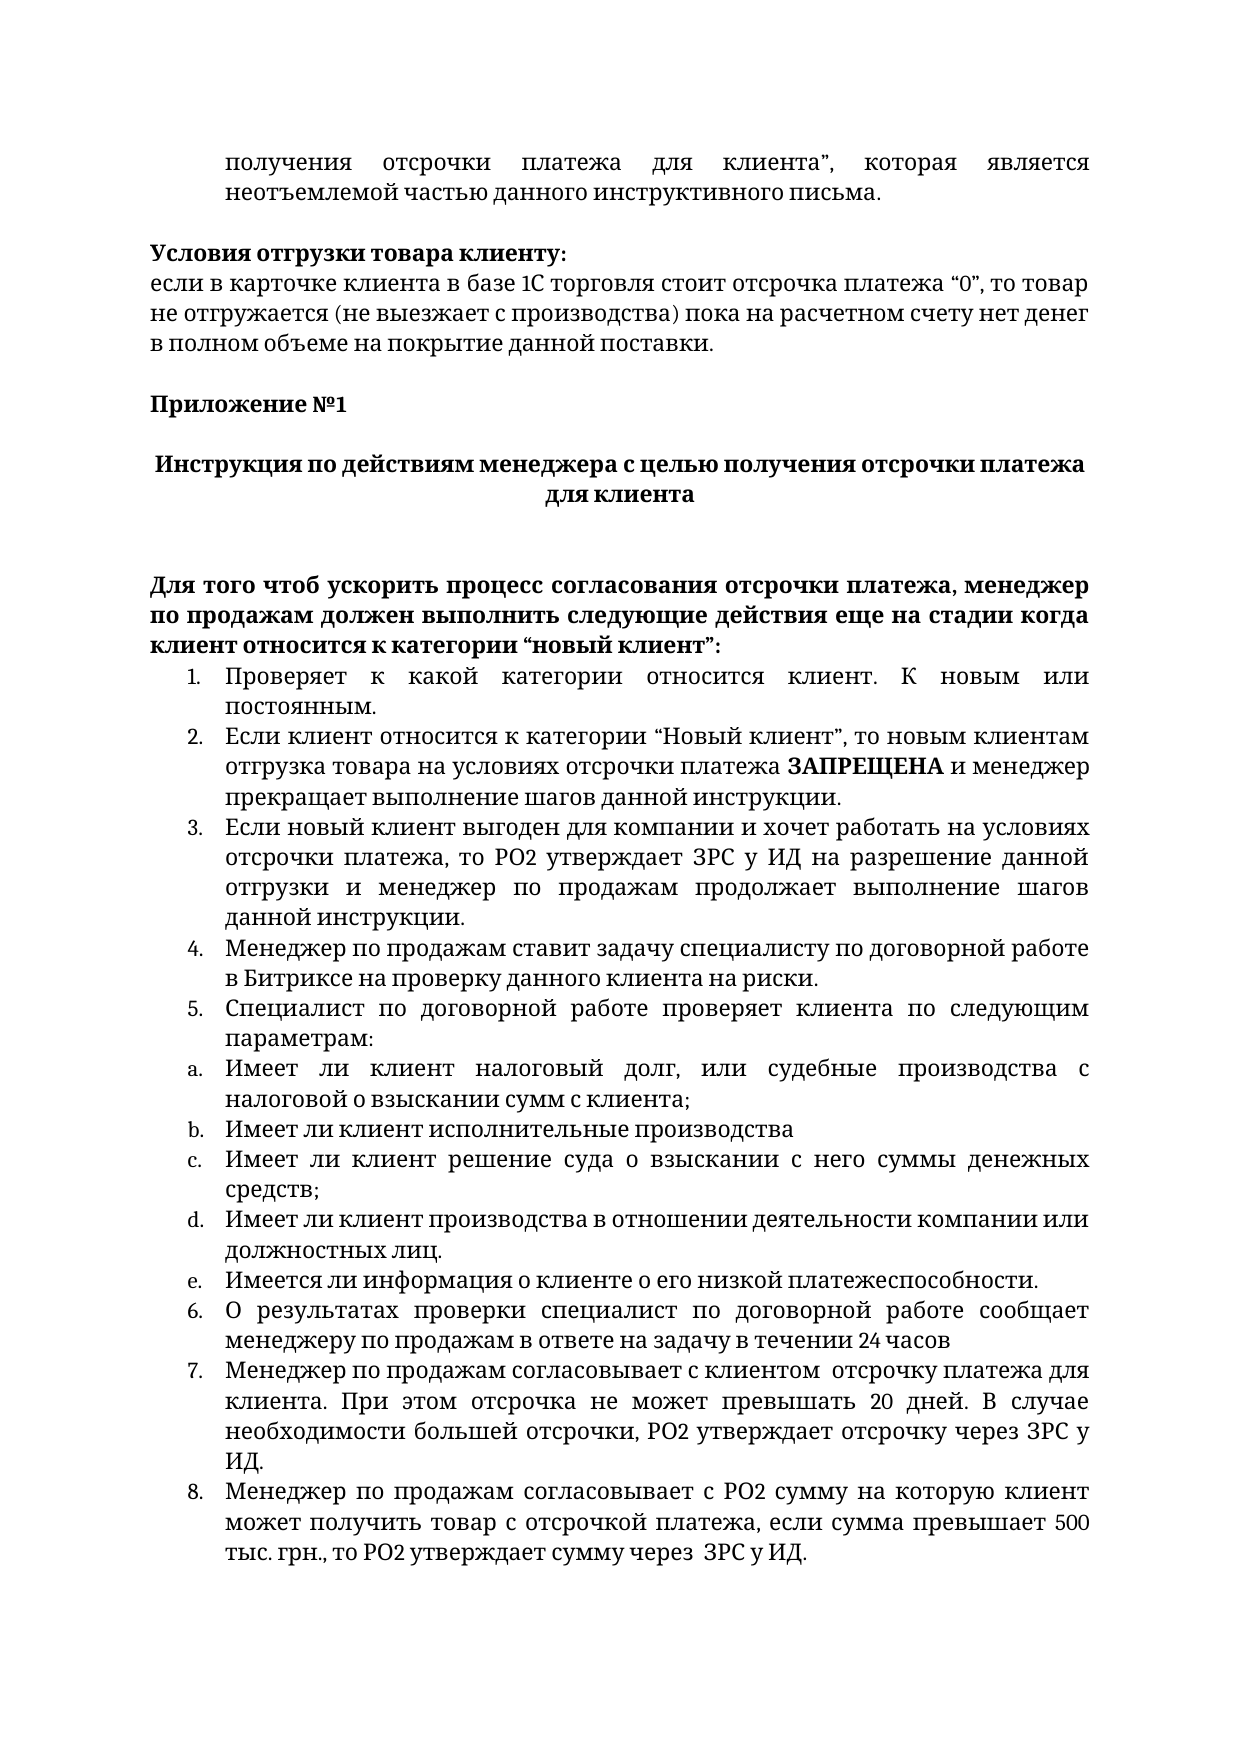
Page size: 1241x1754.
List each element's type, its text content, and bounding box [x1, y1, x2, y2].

list Если новый клиент выгоден для компании и хочет работать на условиях отсрочки платежа, то РО2 утверждает ЗРС у ИД на разрешение данной отгрузки и менеджер по продажам продолжает выполнение шагов данной инструкции. [187, 814, 1090, 932]
list Проверяет к какой категории относится клиент. К новым или постоянным. [187, 663, 1090, 720]
list Имеет ли клиент решение суда о взыскании с него суммы денежных средств; [187, 1147, 1090, 1203]
text Для того чтоб ускорить процесс согласования отсрочки платежа, менеджер по продажам должен выполнить следующие действия еще на стадии когда клиент относится к категории “новый клиент”: [150, 573, 1090, 660]
list Имеет ли клиент исполнительные производства [187, 1117, 1090, 1143]
text если в карточке клиента в базе 1С торговля стоит отсрочка платежа “0”, то товар не отгружается (не выезжает с производства) пока на расчетном счету нет денег в полном объеме на покрытие данной поставки. [150, 271, 1090, 358]
list Менеджер по продажам согласовывает с РО2 сумму на которую клиент может получить товар с отсрочкой платежа, если сумма превышает 500 тыс. грн., то РО2 утверждает сумму через ЗРС у ИД. [187, 1479, 1090, 1566]
list Менеджер по продажам согласовывает с клиентом отсрочку платежа для клиента. При этом отсрочка не может превышать 20 дней. В случае необходимости большей отсрочки, РО2 утверждает отсрочку через ЗРС у ИД. [187, 1358, 1090, 1475]
list Специалист по договорной работе проверяет клиента по следующим параметрам: [187, 996, 1090, 1052]
list Имеется ли информация о клиенте о его низкой платежеспособности. [187, 1268, 1090, 1294]
list Имеет ли клиент производства в отношении деятельности компании или должностных лиц. [187, 1207, 1090, 1264]
text Приложение №1 [150, 392, 1090, 418]
text Инструкция по действиям менеджера с целью получения отсрочки платежа для клиента [150, 452, 1090, 509]
text Условия отгрузки товара клиенту: [150, 241, 1090, 267]
list Менеджер по продажам ставит задачу специалисту по договорной работе в Битриксе на проверку данного клиента на риски. [187, 935, 1090, 992]
list Если клиент относится к категории “Новый клиент”, то новым клиентам отгрузка товара на условиях отсрочки платежа ЗАПРЕЩЕНА и менеджер прекращает выполнение шагов данной инструкции. [187, 724, 1090, 811]
list Имеет ли клиент налоговый долг, или судебные производства с налоговой о взыскании сумм с клиента; [187, 1056, 1090, 1113]
list О результатах проверки специалист по договорной работе сообщает менеджеру по продажам в ответе на задачу в течении 24 часов [187, 1298, 1090, 1354]
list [187, 150, 1090, 207]
